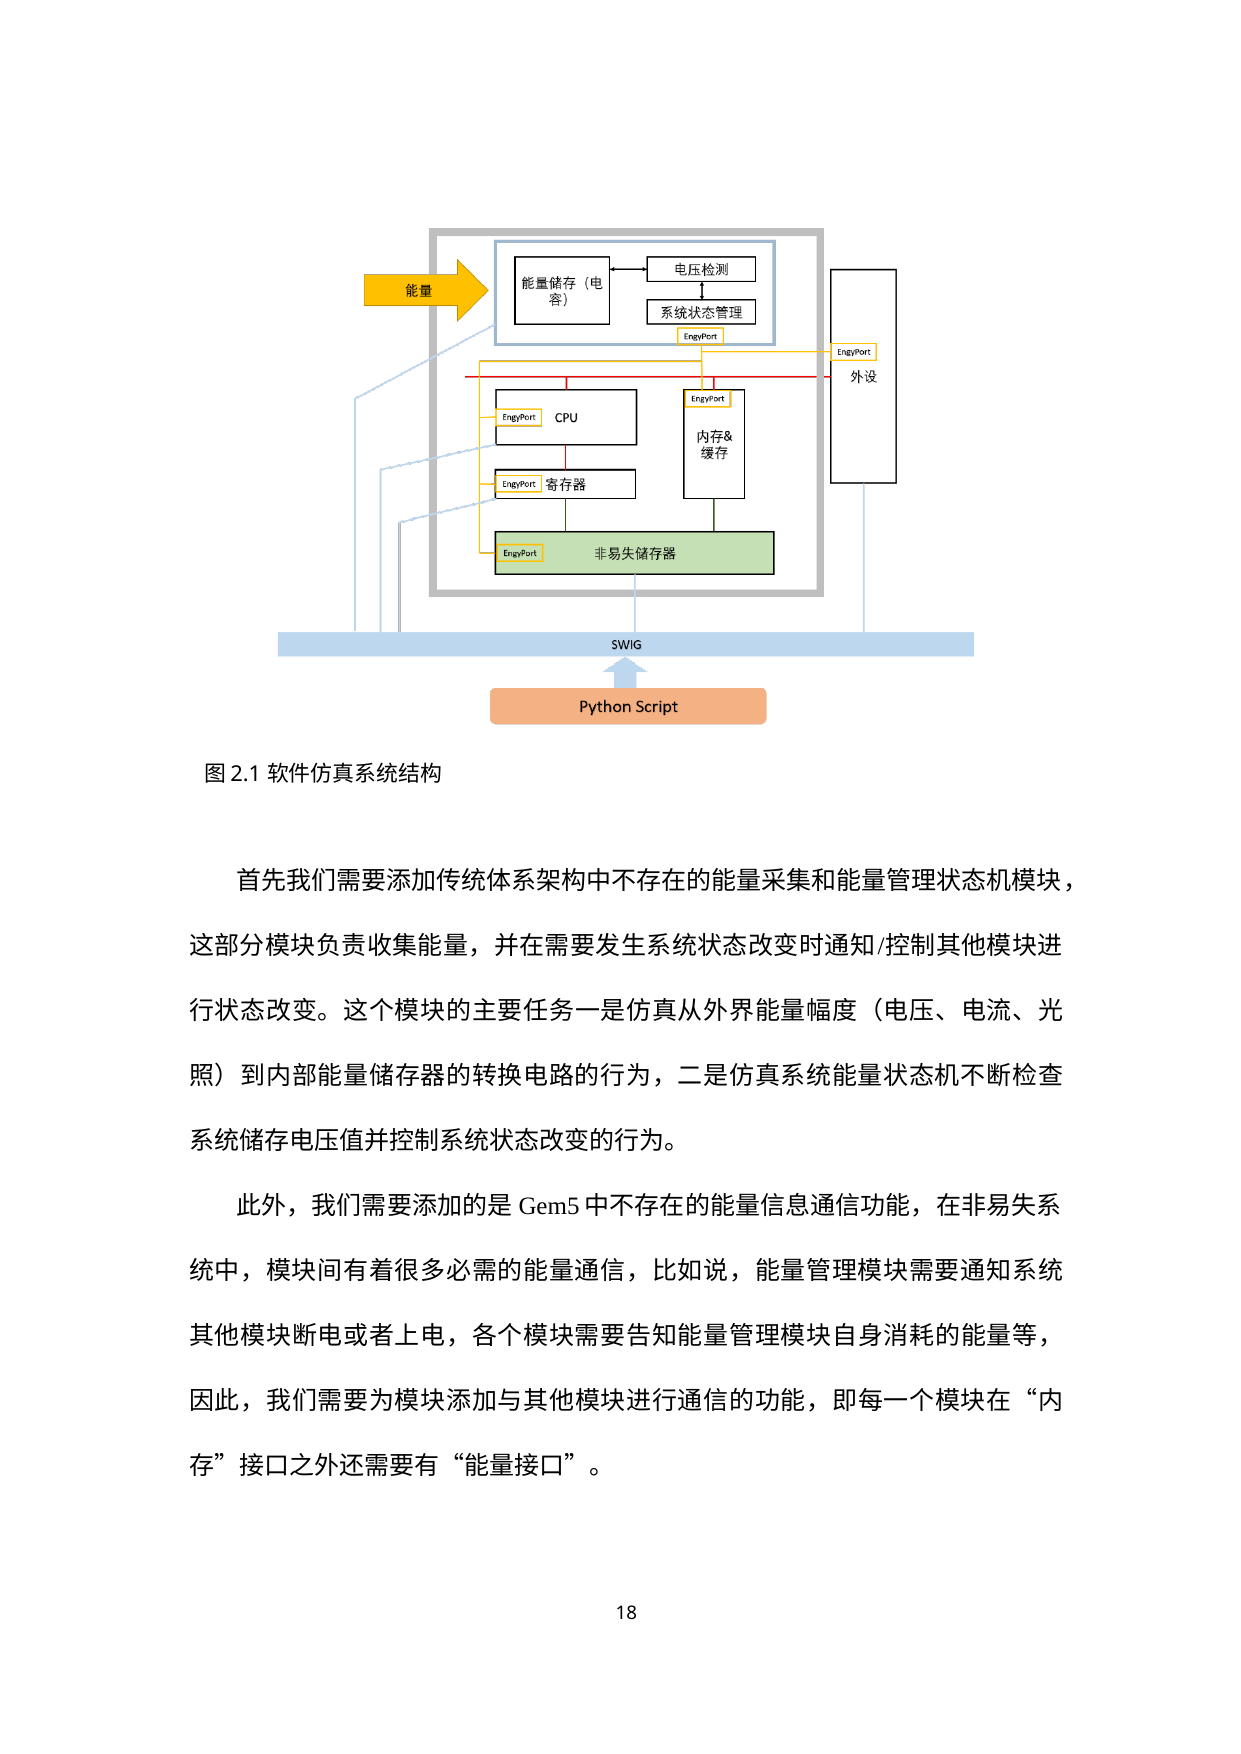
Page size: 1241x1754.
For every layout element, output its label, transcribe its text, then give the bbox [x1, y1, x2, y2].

text 首先我们需要添加传统体系架构中不存在的能量采集和能量管理状态机模块，这部分模块负责收集能量，并在需要发生系统状态改变时通知/控制其他模块进行状态改变。这个模块的主要任务一是仿真从外界能量幅度（电压、电流、光照）到内部能量储存器的转换电路的行为，二是仿真系统能量状态机不断检查系统储存电压值并控制系统状态改变的行为。 [189, 846, 1063, 1171]
text 此外，我们需要添加的是Gem5中不存在的能量信息通信功能，在非易失系统中，模块间有着很多必需的能量通信，比如说，能量管理模块需要通知系统其他模块断电或者上电，各个模块需要告知能量管理模块自身消耗的能量等，因此，我们需要为模块添加与其他模块进行通信的功能，即每一个模块在“内存”接口之外还需要有“能量接口”。 [189, 1171, 1063, 1496]
picture [277, 228, 975, 729]
